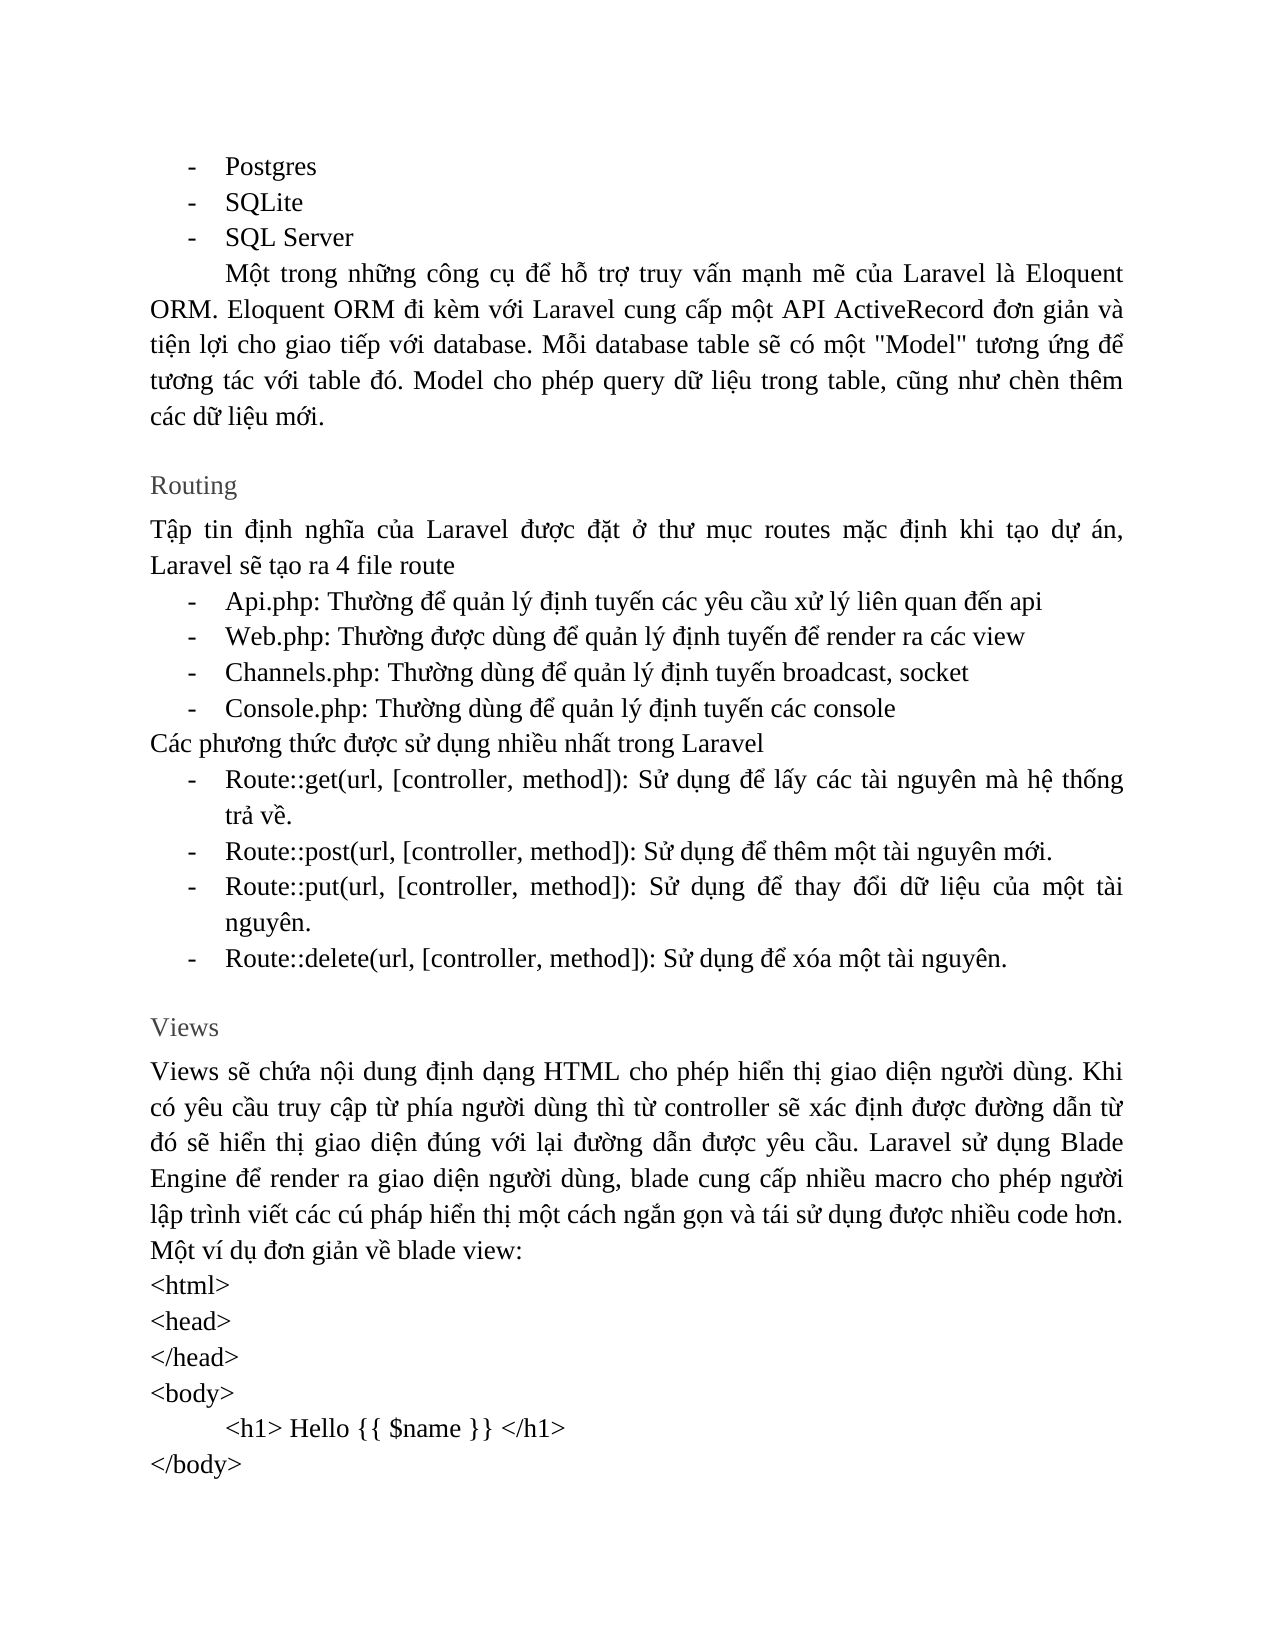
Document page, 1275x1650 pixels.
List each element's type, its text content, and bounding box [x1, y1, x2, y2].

text <html> [150, 1269, 1125, 1301]
text Một trong những công cụ để hỗ trợ truy vấn mạnh mẽ của Laravel là Eloquent ORM. Eloquent ORM đi kèm với Laravel cung cấp một API ActiveRecord đơn giản và tiện lợi cho giao tiếp với database. Mỗi database table sẽ có một "Model" tương ứng để tương tác với table đó. Model cho phép query dữ liệu trong table, cũng như chèn thêm các dữ liệu mới. [150, 257, 1125, 431]
list Api.php: Thường để quản lý định tuyến các yêu cầu xử lý liên quan đến api [187, 585, 1125, 616]
list Console.php: Thường dùng để quản lý định tuyến các console [187, 692, 1125, 723]
list Route::delete(url, [controller, method]): Sử dụng để xóa một tài nguyên. [187, 942, 1125, 973]
list Channels.php: Thường dùng để quản lý định tuyến broadcast, socket [187, 656, 1125, 687]
text <h1> Hello {{ $name }} </h1> [150, 1412, 1125, 1443]
list Route::put(url, [controller, method]): Sử dụng để thay đổi dữ liệu của một tài nguyên. [187, 871, 1125, 937]
list SQLite [187, 186, 1125, 217]
list Postgres [187, 150, 1125, 181]
text <head> [150, 1305, 1125, 1336]
list Route::post(url, [controller, method]): Sử dụng để thêm một tài nguyên mới. [187, 835, 1125, 866]
text </body> [150, 1448, 1125, 1479]
text <body> [150, 1377, 1125, 1408]
list SQL Server [187, 221, 1125, 253]
text Tập tin định nghĩa của Laravel được đặt ở thư mục routes mặc định khi tạo dự án, Laravel sẽ tạo ra 4 file route [150, 513, 1125, 580]
list Web.php: Thường được dùng để quản lý định tuyến để render ra các view [187, 620, 1125, 652]
text Views sẽ chứa nội dung định dạng HTML cho phép hiển thị giao diện người dùng. Khi có yêu cầu truy cập từ phía người dùng thì từ controller sẽ xác định được đường dẫn từ đó sẽ hiển thị giao diện đúng với lại đường dẫn được yêu cầu. Laravel sử dụng Blade Engine để render ra giao diện người dùng, blade cung cấp nhiều macro cho phép người lập trình viết các cú pháp hiển thị một cách ngắn gọn và tái sử dụng được nhiều code hơn. Một ví dụ đơn giản về blade view: [150, 1055, 1125, 1265]
text Các phương thức được sử dụng nhiều nhất trong Laravel [150, 728, 1125, 759]
text </head> [150, 1341, 1125, 1372]
subtitle Routing [150, 469, 1125, 500]
list Route::get(url, [controller, method]): Sử dụng để lấy các tài nguyên mà hệ thống trả về. [187, 763, 1125, 830]
subtitle Views [150, 1011, 1125, 1042]
